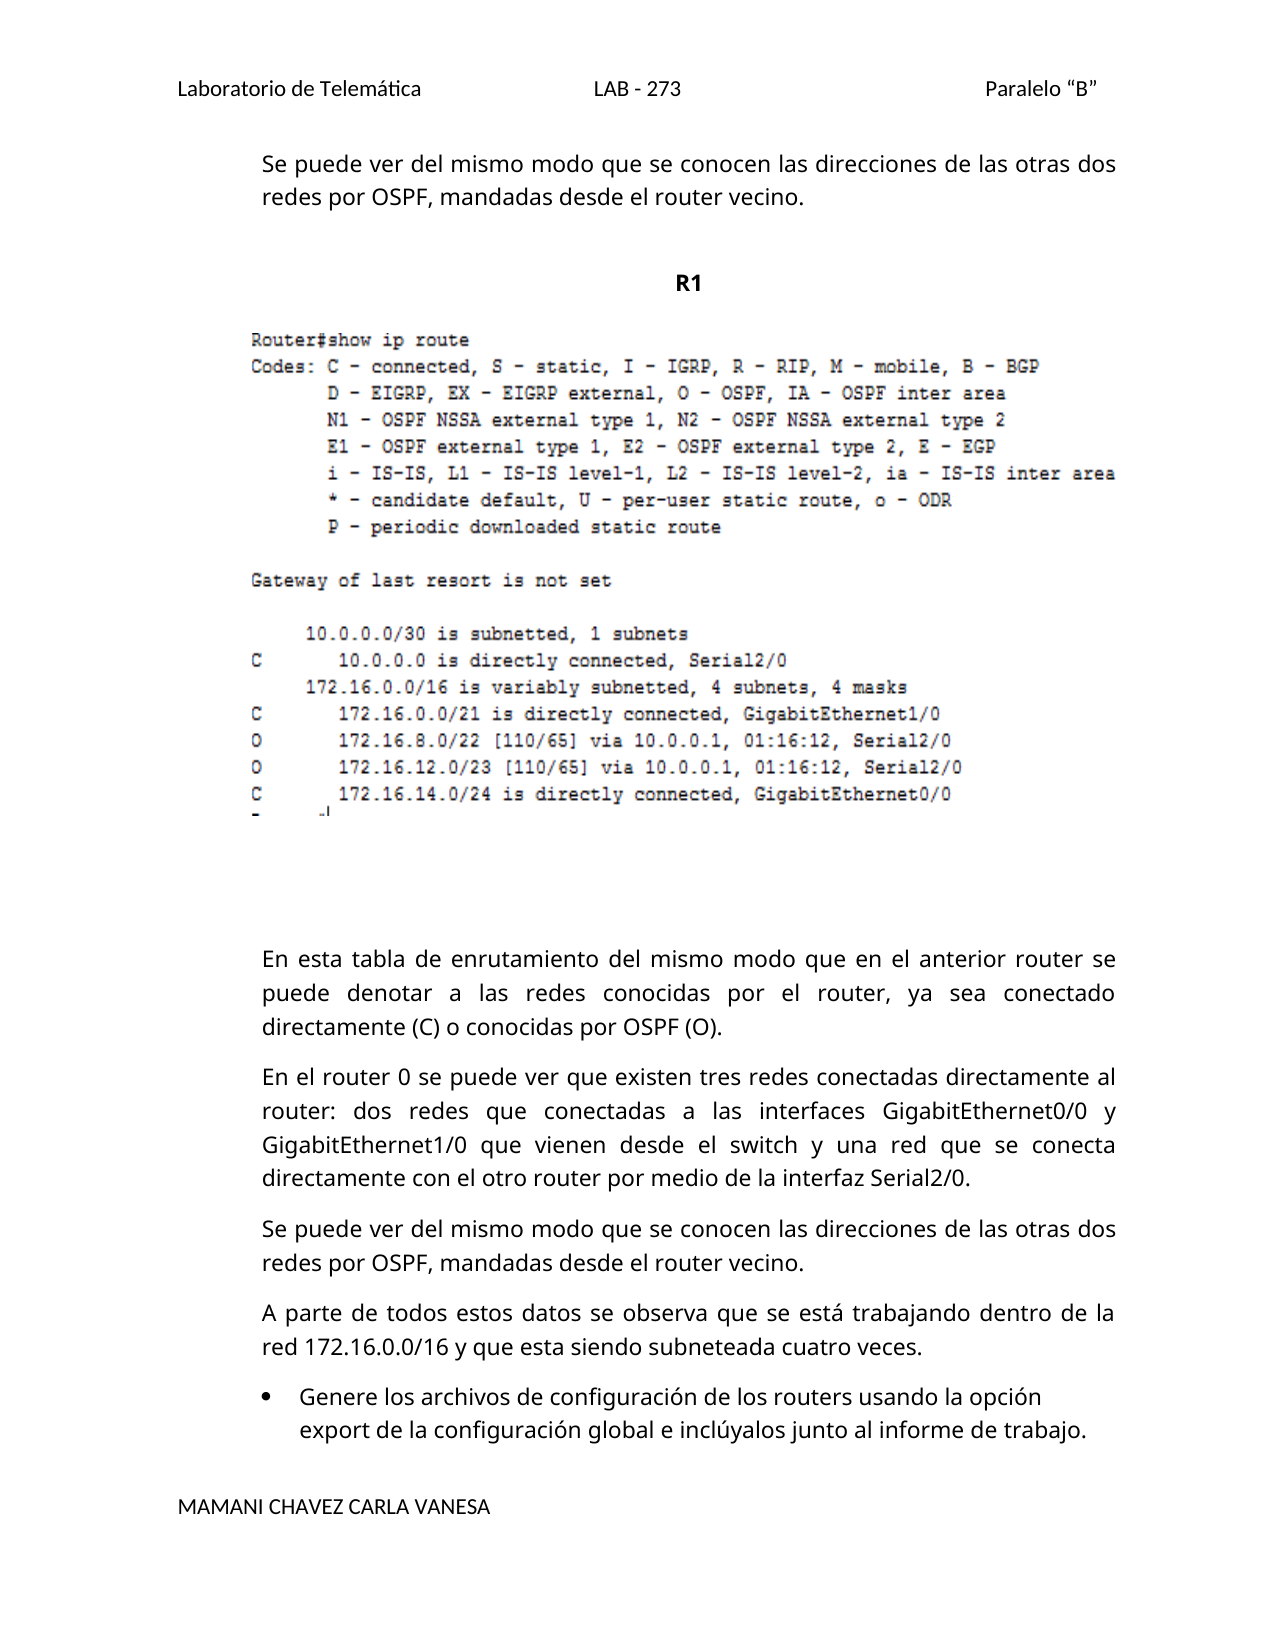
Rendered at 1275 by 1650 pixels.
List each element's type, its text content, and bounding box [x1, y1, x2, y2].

text Se puede ver del mismo modo que se conocen las direcciones de las otras dos redes por OSPF, mandadas desde el router vecino. [262, 148, 1117, 213]
text R1 [226, 267, 1152, 299]
text En el router 0 se puede ver que existen tres redes conectadas directamente al router: dos redes que conectadas a las interfaces GigabitEthernet0/0 y GigabitEthernet1/0 que vienen desde el switch y una red que se conecta directamente con el otro router por medio de la interfaz Serial2/0. [262, 1061, 1117, 1194]
text En esta tabla de enrutamiento del mismo modo que en el anterior router se puede denotar a las redes conocidas por el router, ya sea conectado directamente (C) o conocidas por OSPF (O). [262, 943, 1117, 1042]
text Se puede ver del mismo modo que se conocen las direcciones de las otras dos redes por OSPF, mandadas desde el router vecino. [262, 1213, 1117, 1278]
picture [251, 333, 1116, 816]
text A parte de todos estos datos se observa que se está trabajando dentro de la red 172.16.0.0/16 y que esta siendo subneteada cuatro veces. [262, 1297, 1117, 1362]
list Genere los archivos de configuración de los routers usando la opción export de la configuración global e inclúyalos junto al informe de trabajo. [262, 1381, 1117, 1446]
